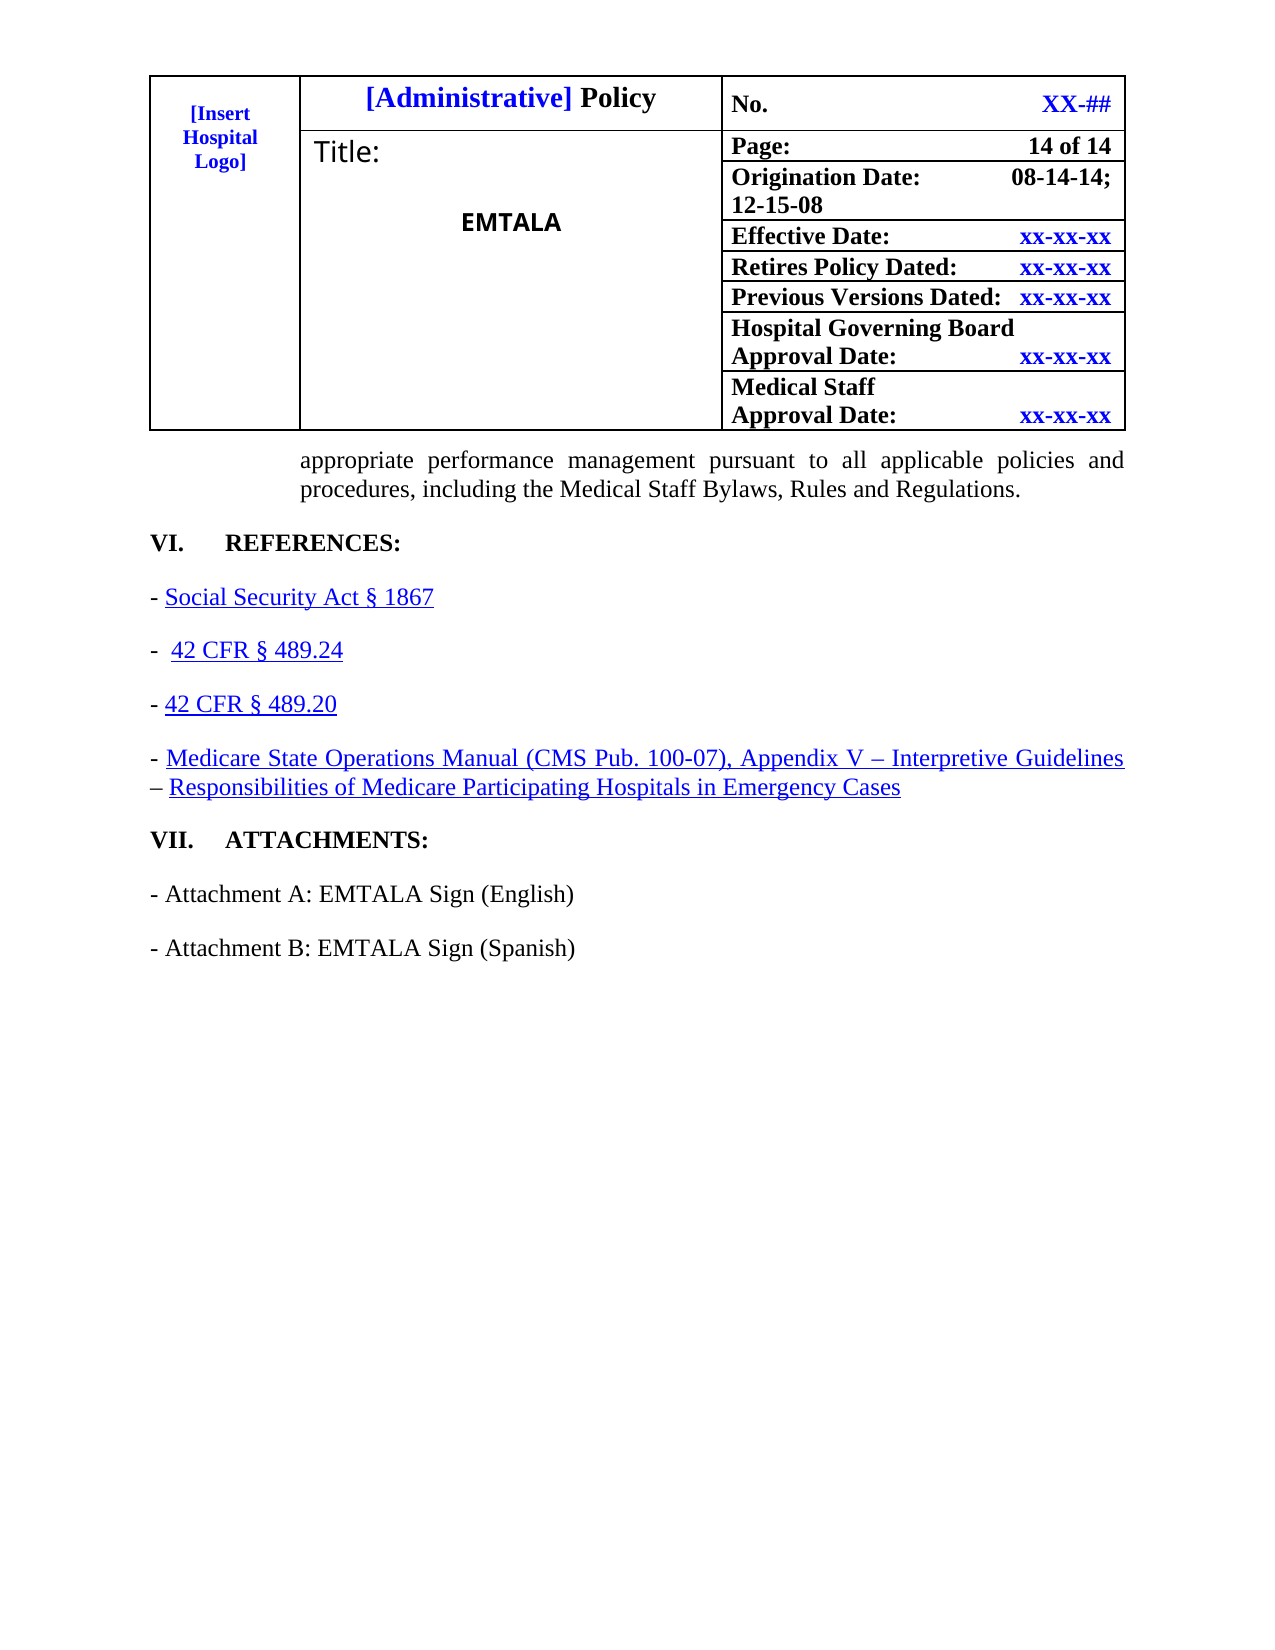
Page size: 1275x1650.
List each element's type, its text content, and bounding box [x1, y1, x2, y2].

text - Attachment A: EMTALA Sign (English) [150, 879, 1125, 908]
text - 42 CFR § 489.20 [150, 689, 1125, 718]
text - 42 CFR § 489.24 [150, 636, 1125, 664]
text - Attachment B: EMTALA Sign (Spanish) [150, 933, 1125, 962]
text - Social Security Act § 1867 [150, 582, 1125, 611]
text VII. ATTACHMENTS: [150, 826, 1125, 854]
text - Medicare State Operations Manual (CMS Pub. 100-07), Appendix V – Interpretive Guidelines – Responsibilities of Medicare Participating Hospitals in Emergency Cases [150, 743, 1125, 801]
text VI. REFERENCES: [75, 528, 1125, 557]
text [300, 446, 1125, 503]
